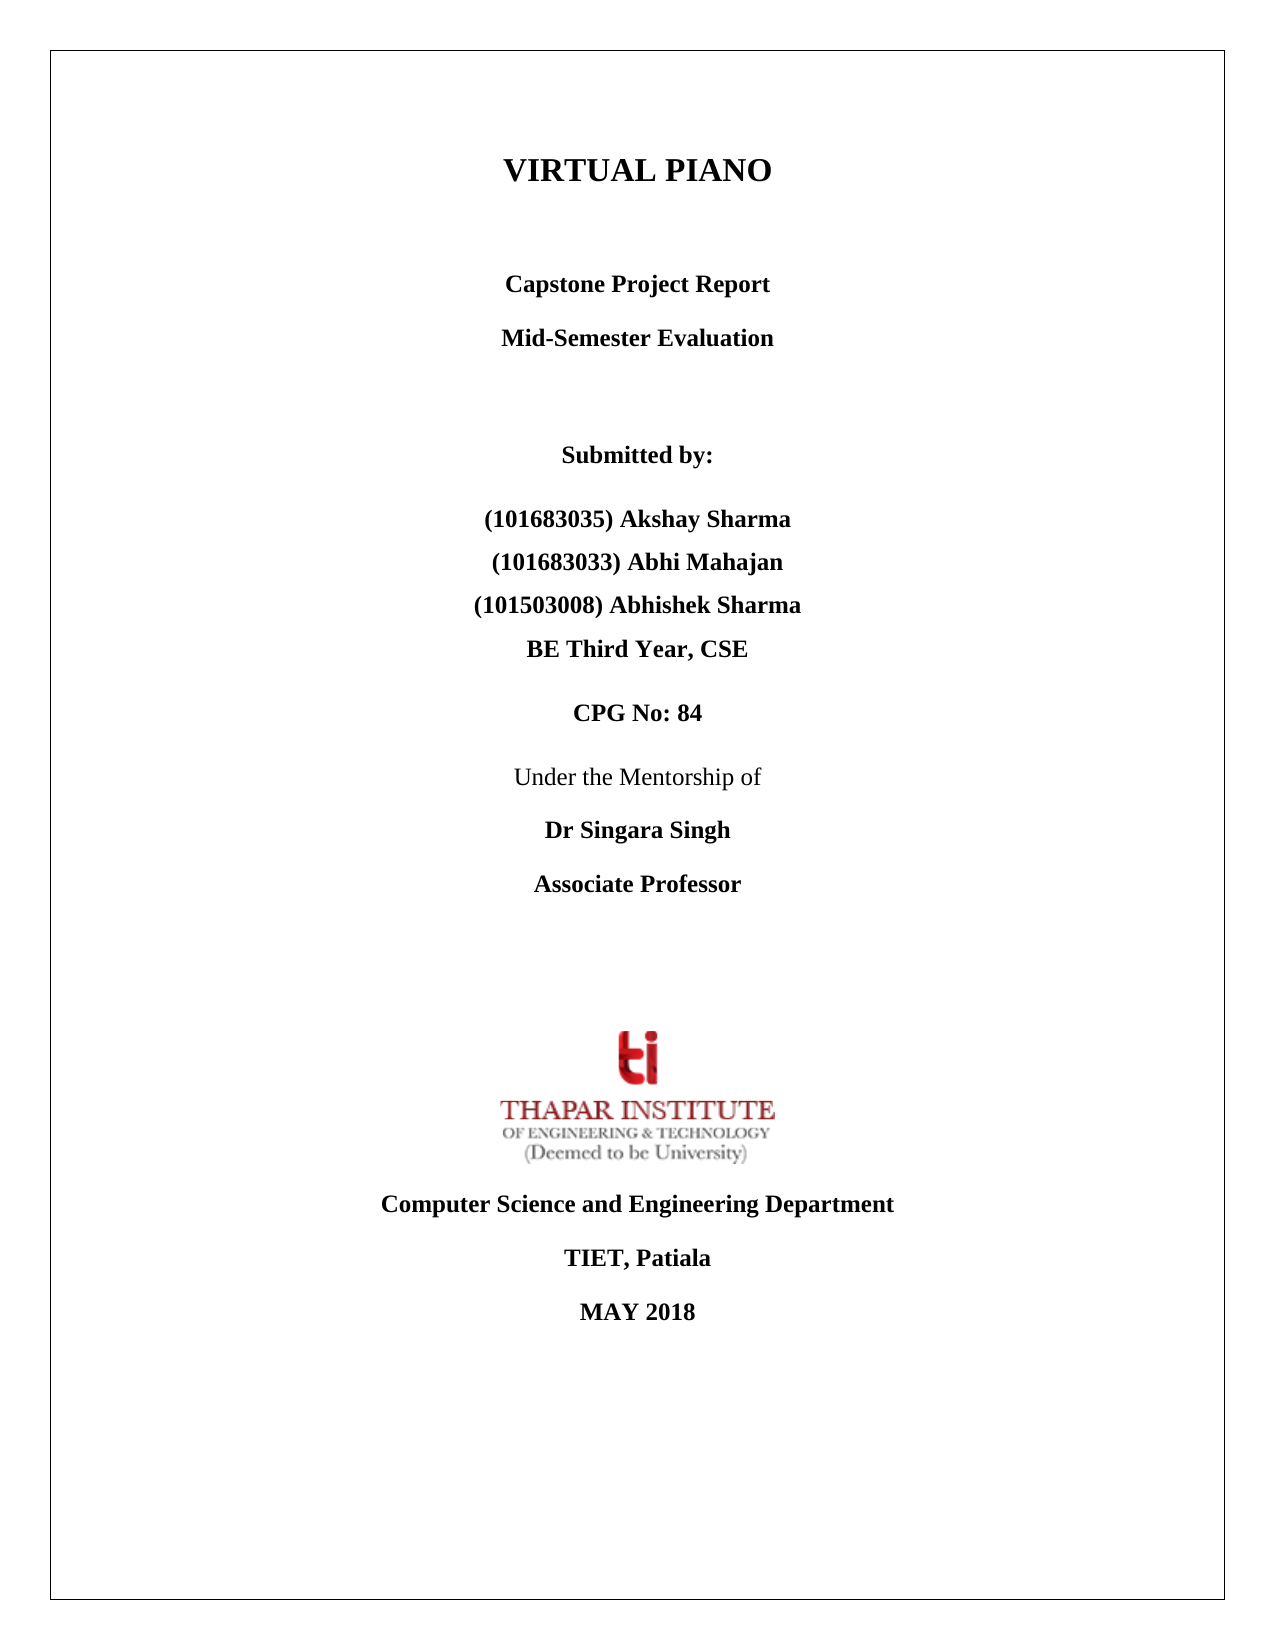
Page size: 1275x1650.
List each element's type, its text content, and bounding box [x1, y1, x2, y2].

picture [500, 1031, 775, 1164]
text TIET, Patiala [150, 1243, 1125, 1272]
text (101683033) Abhi Mahajan [150, 547, 1125, 576]
text MAY 2018 [150, 1297, 1125, 1325]
text Computer Science and Engineering Department [150, 1189, 1125, 1218]
text (101503008) Abhishek Sharma [150, 591, 1125, 619]
text BE Third Year, CSE [150, 634, 1125, 662]
text Dr Singara Singh [150, 816, 1125, 844]
text (101683035) Akshay Sharma [150, 504, 1125, 533]
text Under the Mentorship of [150, 762, 1125, 790]
text Associate Professor [150, 869, 1125, 898]
text Submitted by: [150, 440, 1125, 469]
text Capstone Project Report [150, 269, 1125, 297]
text CPG No: 84 [150, 698, 1125, 726]
text Mid-Semester Evaluation [150, 323, 1125, 351]
text VIRTUAL PIANO [150, 150, 1125, 188]
